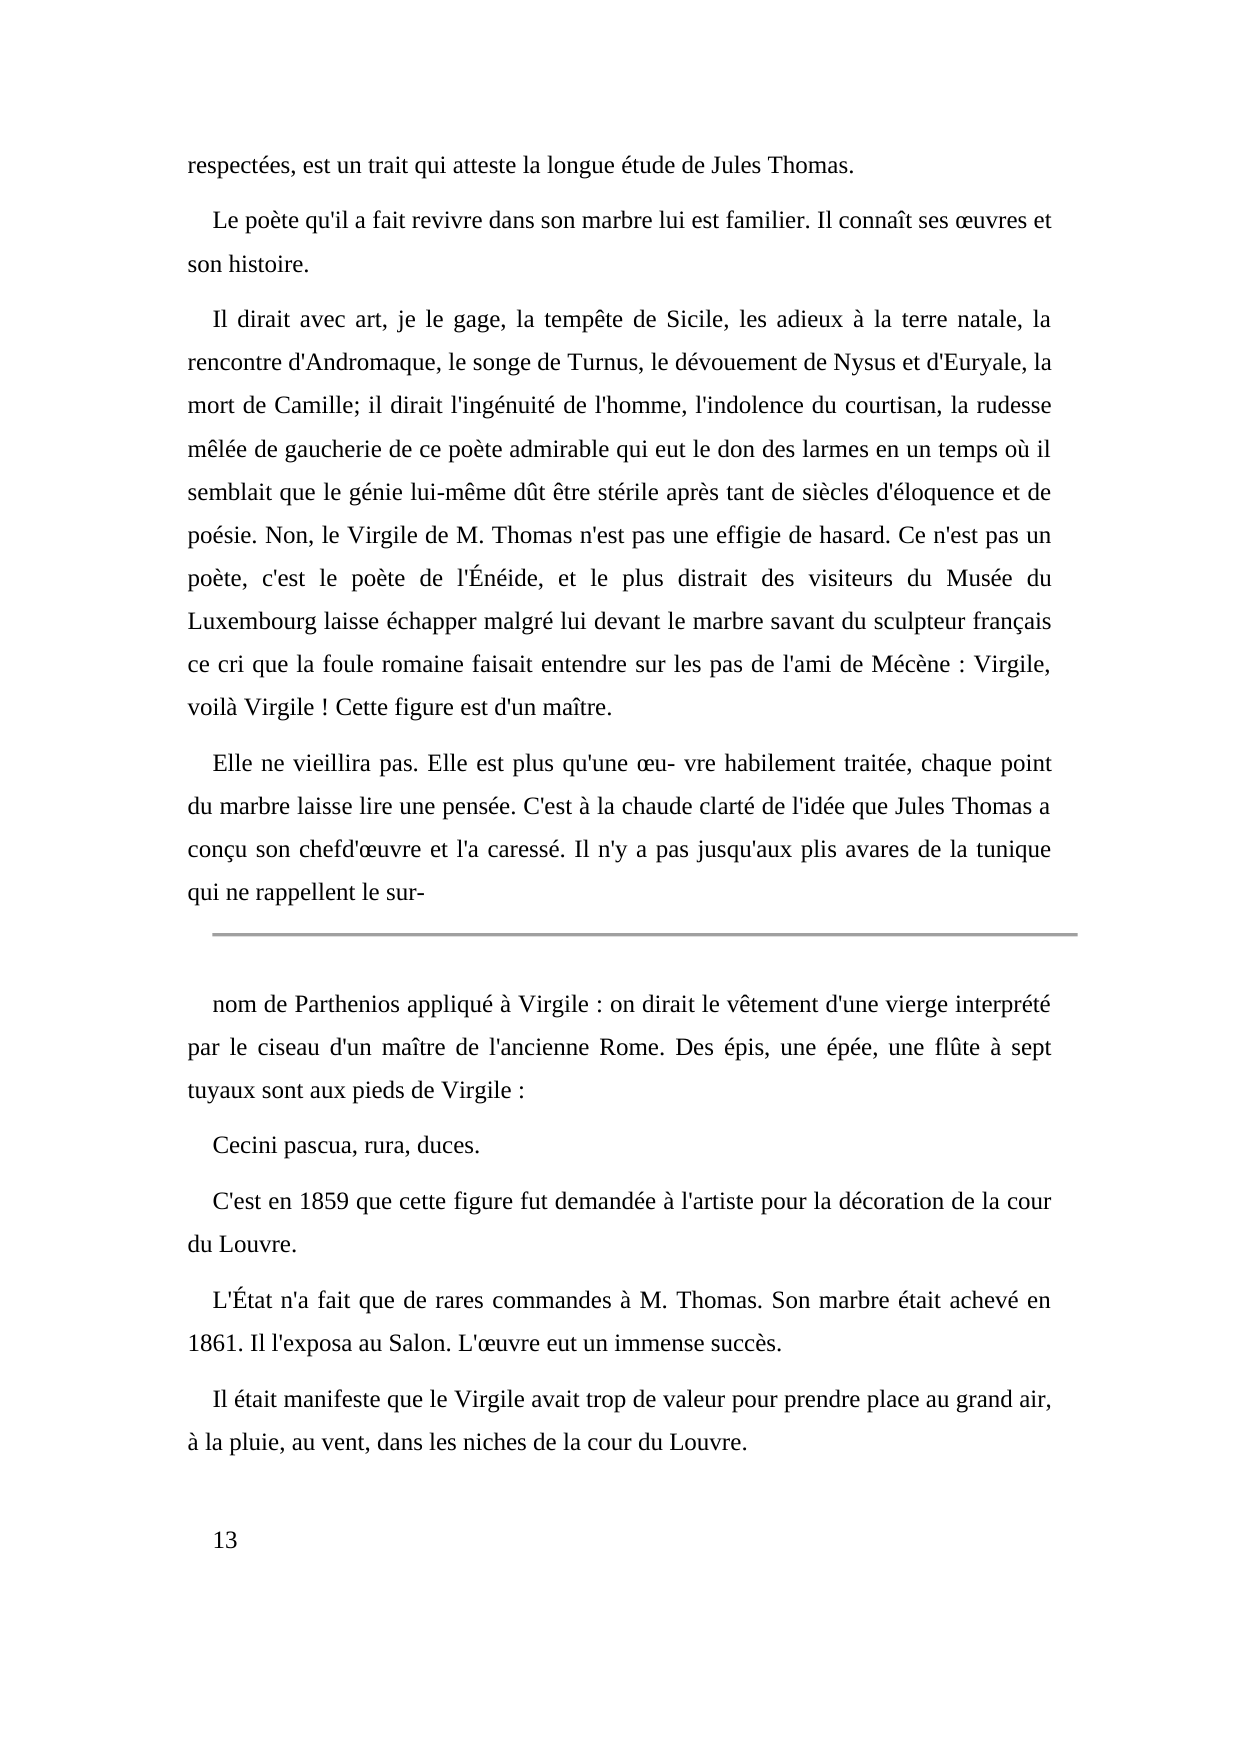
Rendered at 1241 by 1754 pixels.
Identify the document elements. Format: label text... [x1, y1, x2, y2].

text C'est en 1859 que cette figure fut demandée à l'artiste pour la décoration de la cour du Louvre. [187, 1186, 1053, 1258]
text Il dirait avec art, je le gage, la tempête de Sicile, les adieux à la terre natale, la rencontre d'Andromaque, le songe de Turnus, le dévouement de Nysus et d'Euryale, la mort de Camille; il dirait l'ingénuité de l'homme, l'indolence du courtisan, la rudesse mêlée de gaucherie de ce poète admirable qui eut le don des larmes en un temps où il semblait que le génie lui-même dût être stérile après tant de siècles d'éloquence et de poésie. Non, le Virgile de M. Thomas n'est pas une effigie de hasard. Ce n'est pas un poète, c'est le poète de l'Énéide, et le plus distrait des visiteurs du Musée du Luxembourg laisse échapper malgré lui devant le marbre savant du sculpteur français ce cri que la foule romaine faisait entendre sur les pas de l'ami de Mécène : Virgile, voilà Virgile ! Cette figure est d'un maître. [187, 304, 1053, 721]
text L'État n'a fait que de rares commandes à M. Thomas. Son marbre était achevé en 1861. Il l'exposa au Salon. L'œuvre eut un immense succès. [187, 1285, 1053, 1357]
text Le poète qu'il a fait revivre dans son marbre lui est familier. Il connaît ses œuvres et son histoire. [187, 206, 1053, 277]
text nom de Parthenios appliqué à Virgile : on dirait le vêtement d'une vierge interprété par le ciseau d'un maître de l'ancienne Rome. Des épis, une épée, une flûte à sept tuyaux sont aux pieds de Virgile : [187, 989, 1053, 1104]
text Il était manifeste que le Virgile avait trop de valeur pour prendre place au grand air, à la pluie, au vent, dans les niches de la cour du Louvre. [187, 1384, 1053, 1456]
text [187, 150, 1053, 179]
text Cecini pascua, rura, duces. [187, 1131, 1053, 1159]
text Elle ne vieillira pas. Elle est plus qu'une œu- vre habilement traitée, chaque point du marbre laisse lire une pensée. C'est à la chaude clarté de l'idée que Jules Thomas a conçu son chefd'œuvre et l'a caressé. Il n'y a pas jusqu'aux plis avares de la tunique qui ne rappellent le sur- [187, 748, 1053, 906]
